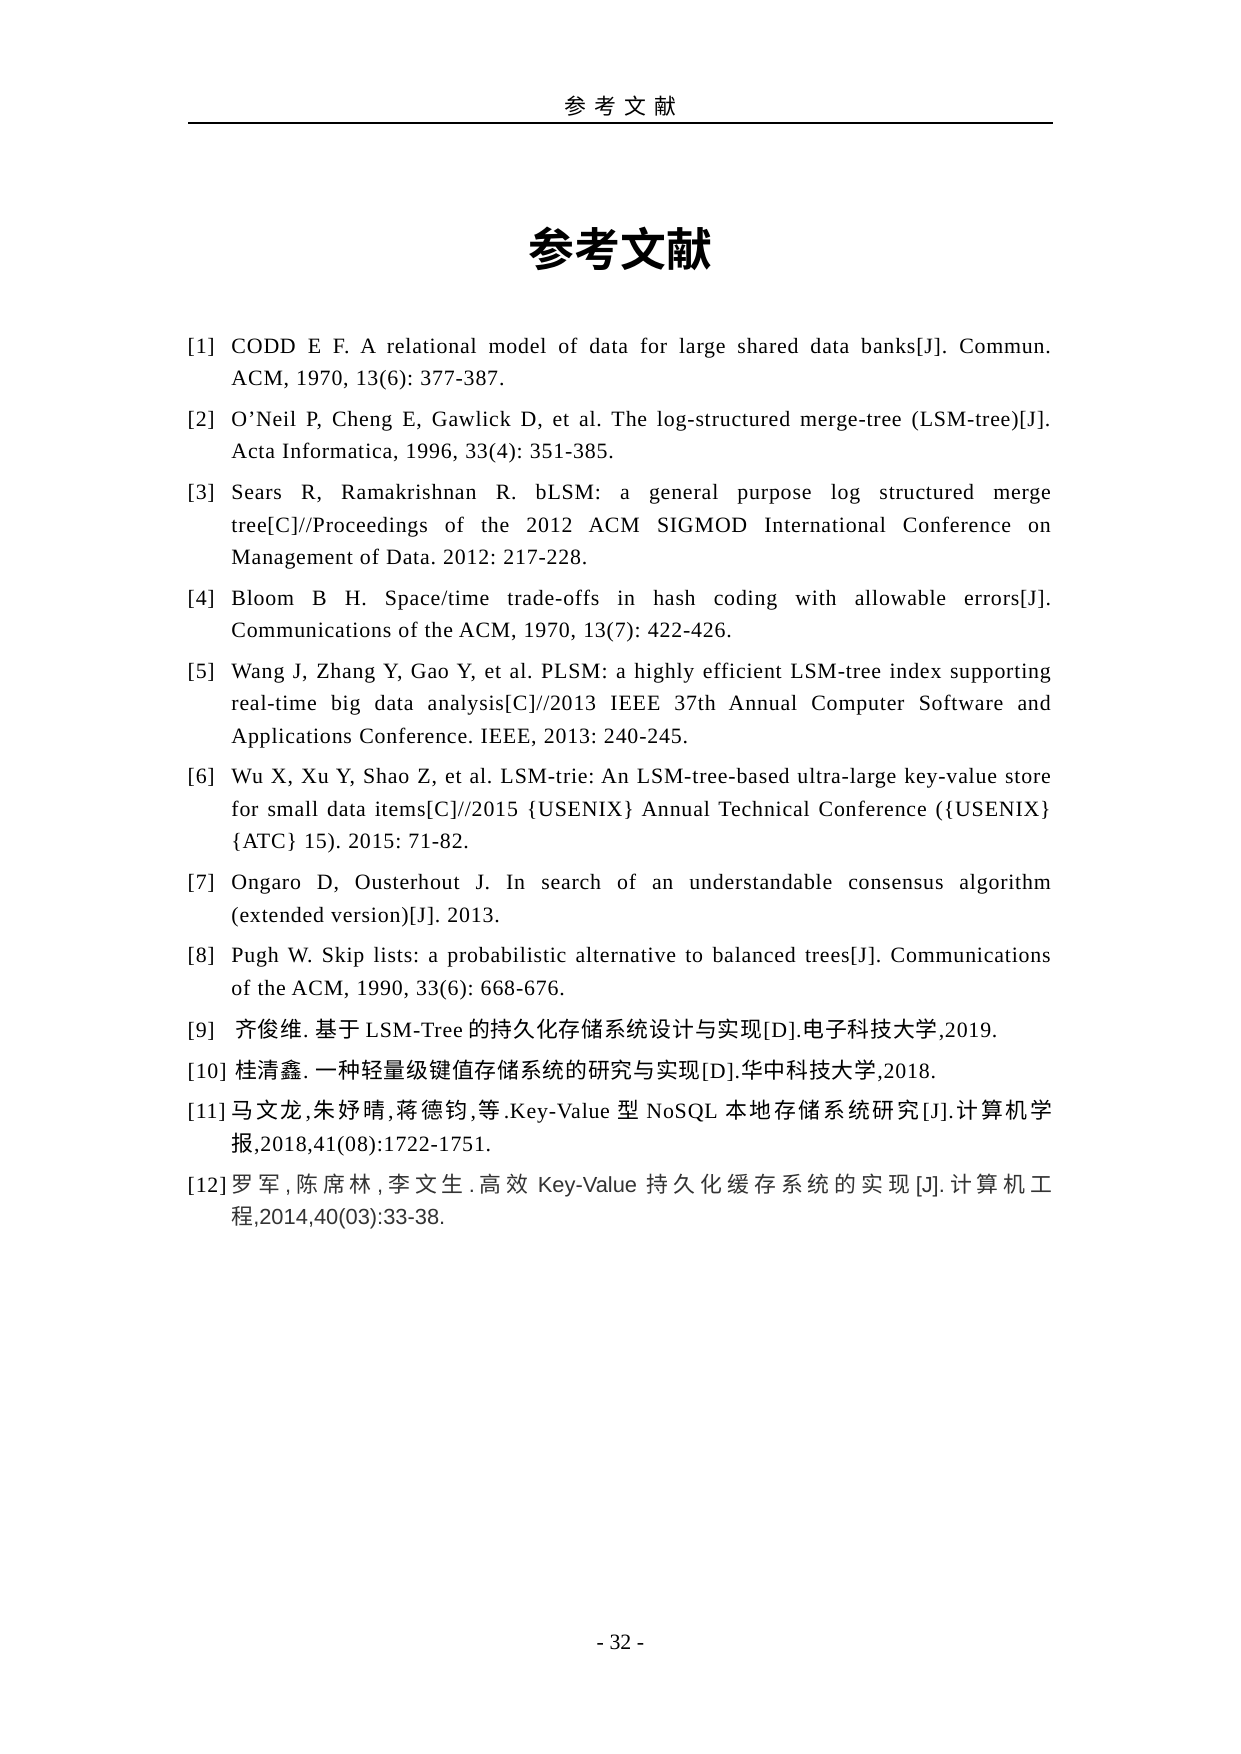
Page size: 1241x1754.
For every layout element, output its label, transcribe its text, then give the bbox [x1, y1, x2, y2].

list 罗军,陈席林,李文生.高效Key-Value持久化缓存系统的实现[J].计算机工程,2014,40(03):33-38. [187, 1166, 1053, 1231]
list 齐俊维. 基于LSM-Tree的持久化存储系统设计与实现[D].电子科技大学,2019. [187, 1012, 1053, 1044]
list 桂清鑫. 一种轻量级键值存储系统的研究与实现[D].华中科技大学,2018. [187, 1052, 1053, 1085]
list CODD E F. A relational model of data for large shared data banks[J]. Commun. ACM, 1970, 13(6): 377-387. [187, 329, 1053, 394]
list Ongaro D, Ousterhout J. In search of an understandable consensus algorithm (extended version)[J]. 2013. [187, 866, 1053, 931]
list Wang J, Zhang Y, Gao Y, et al. PLSM: a highly efficient LSM-tree index supporting real-time big data analysis[C]//2013 IEEE 37th Annual Computer Software and Applications Conference. IEEE, 2013: 240-245. [187, 654, 1053, 752]
list Sears R, Ramakrishnan R. bLSM: a general purpose log structured merge tree[C]//Proceedings of the 2012 ACM SIGMOD International Conference on Management of Data. 2012: 217-228. [187, 476, 1053, 573]
list Pugh W. Skip lists: a probabilistic alternative to balanced trees[J]. Communications of the ACM, 1990, 33(6): 668-676. [187, 939, 1053, 1004]
list O’Neil P, Cheng E, Gawlick D, et al. The log-structured merge-tree (LSM-tree)[J]. Acta Informatica, 1996, 33(4): 351-385. [187, 402, 1053, 467]
list 马文龙,朱妤晴,蒋德钧,等.Key-Value型NoSQL本地存储系统研究[J].计算机学报,2018,41(08):1722-1751. [187, 1093, 1053, 1158]
list Wu X, Xu Y, Shao Z, et al. LSM-trie: An LSM-tree-based ultra-large key-value store for small data items[C]//2015 {USENIX} Annual Technical Conference ({USENIX}{ATC} 15). 2015: 71-82. [187, 760, 1053, 857]
subtitle 参考文献 [187, 197, 1053, 295]
list Bloom B H. Space/time trade-offs in hash coding with allowable errors[J]. Communications of the ACM, 1970, 13(7): 422-426. [187, 581, 1053, 646]
